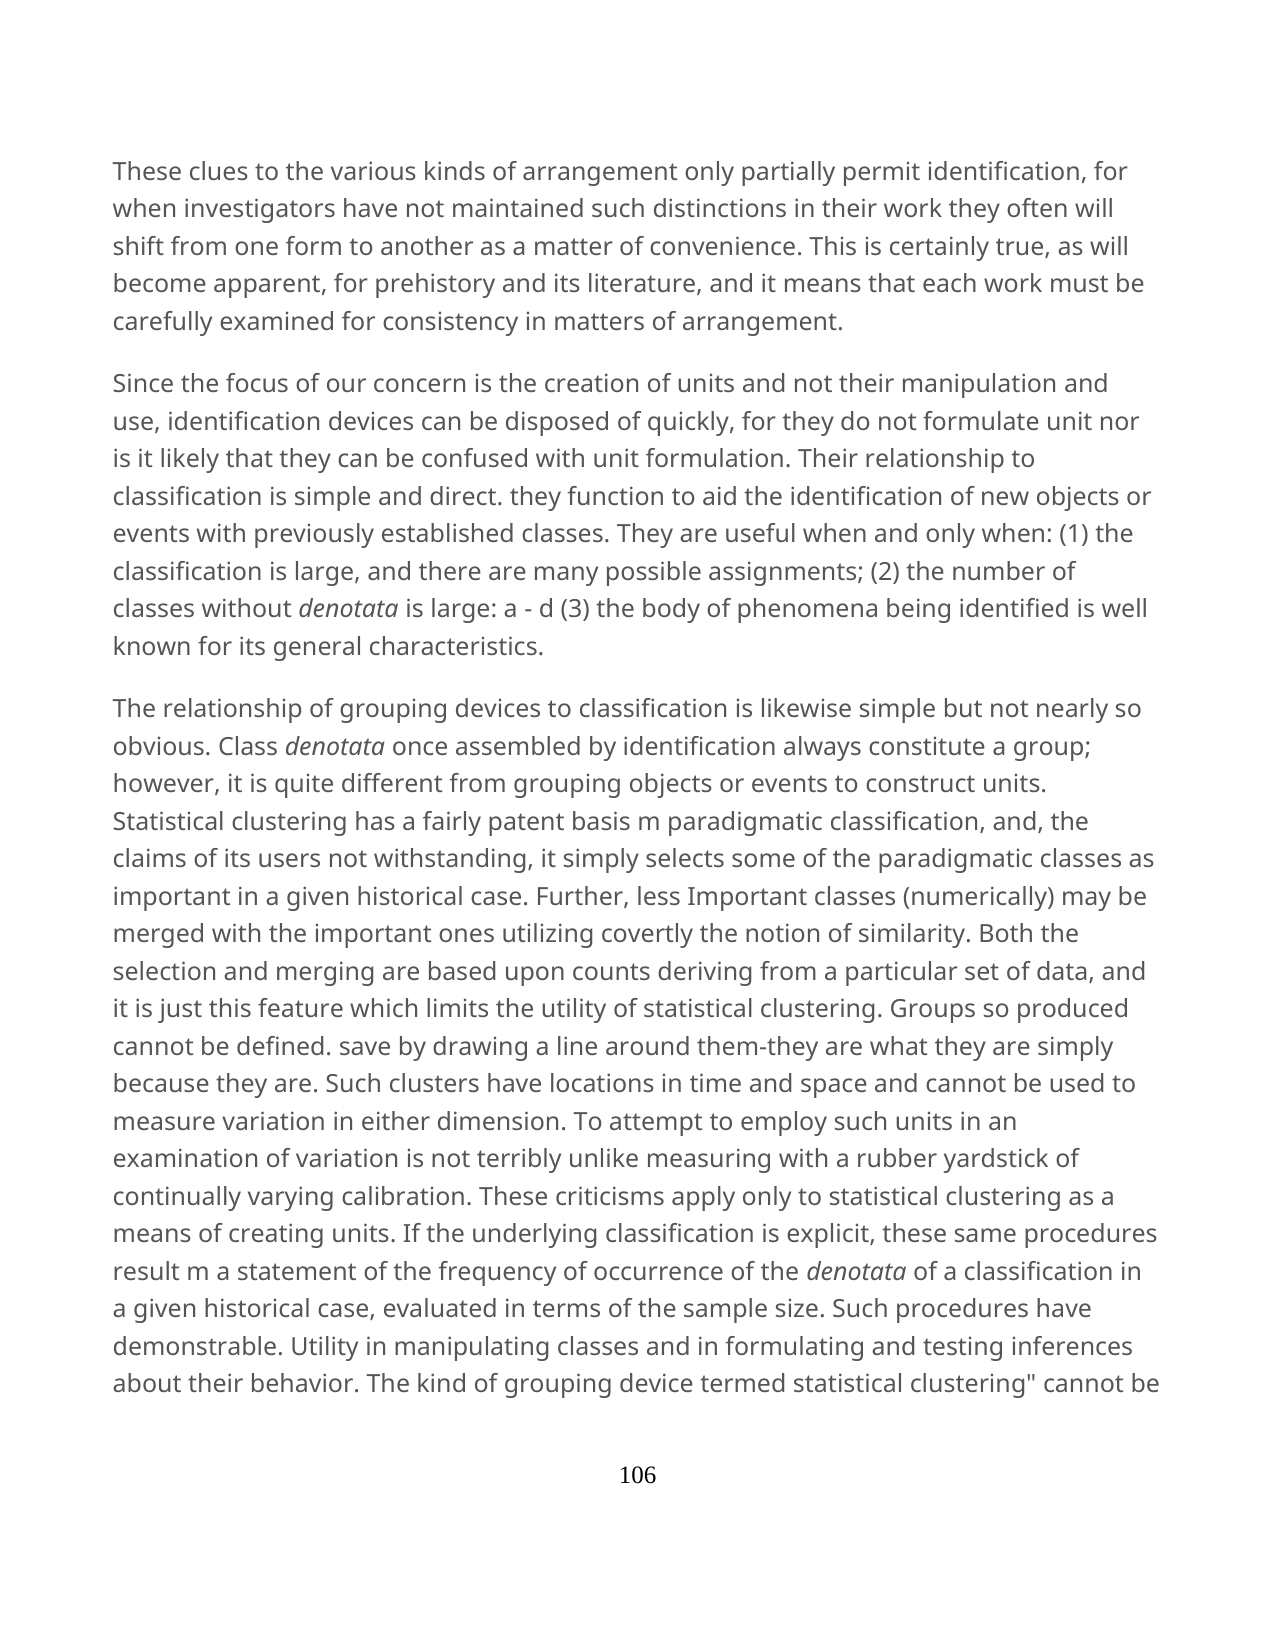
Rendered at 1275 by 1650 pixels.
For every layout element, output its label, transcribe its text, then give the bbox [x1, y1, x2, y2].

text Since the focus of our concern is the creation of units and not their manipulation and use, identification devices can be disposed of quickly, for they do not formulate unit nor is it likely that they can be confused with unit formulation. Their relationship to classification is simple and direct. they function to aid the identification of new objects or events with previously established classes. They are useful when and only when: (1) the classification is large, and there are many possible assignments; (2) the number of classes without denotata is large: a - d (3) the body of phenomena being identified is well known for its general characteristics. [112, 362, 1163, 662]
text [112, 687, 1163, 1400]
text These clues to the various kinds of arrangement only partially permit identification, for when investigators have not maintained such distinctions in their work they often will shift from one form to another as a matter of convenience. This is certainly true, as will become apparent, for prehistory and its literature, and it means that each work must be carefully examined for consistency in matters of arrangement. [112, 150, 1163, 337]
